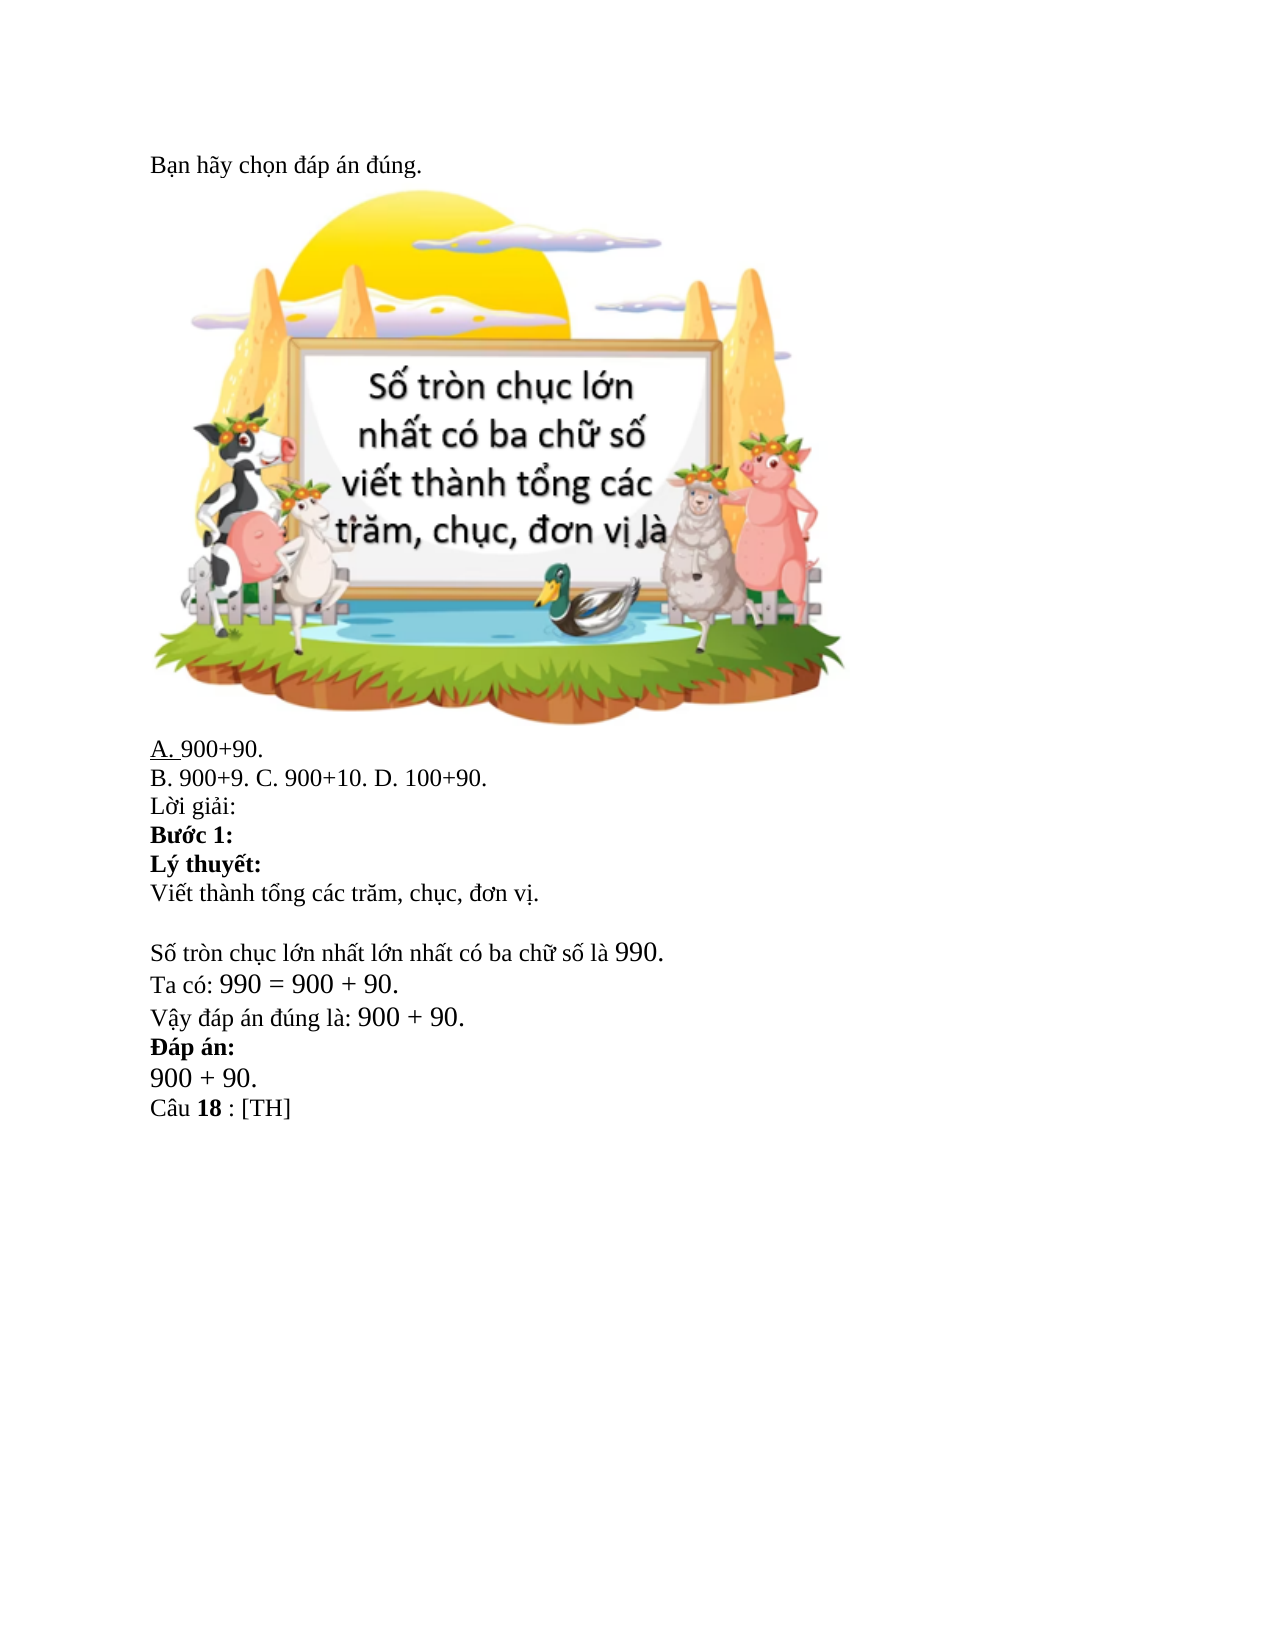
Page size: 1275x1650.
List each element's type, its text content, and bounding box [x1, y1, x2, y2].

text B. 900+9. C. 900+10. D. 100+90. [150, 763, 1125, 791]
text Câu 18 : [TH] [150, 1093, 1125, 1122]
text A. 900+90. [150, 734, 1125, 763]
text Bước 1: [150, 820, 1125, 849]
text Lý thuyết: Viết thành tổng các trăm, chục, đơn vị. Số tròn chục lớn nhất lớn nhất có ba chữ số là 990. Ta có: 990 = 900 + 90. Vậy đáp án đúng là: 900 + 90. Đáp án: 900 + 90. [150, 849, 1125, 1093]
picture [150, 178, 851, 729]
text Lời giải: [150, 791, 1125, 820]
